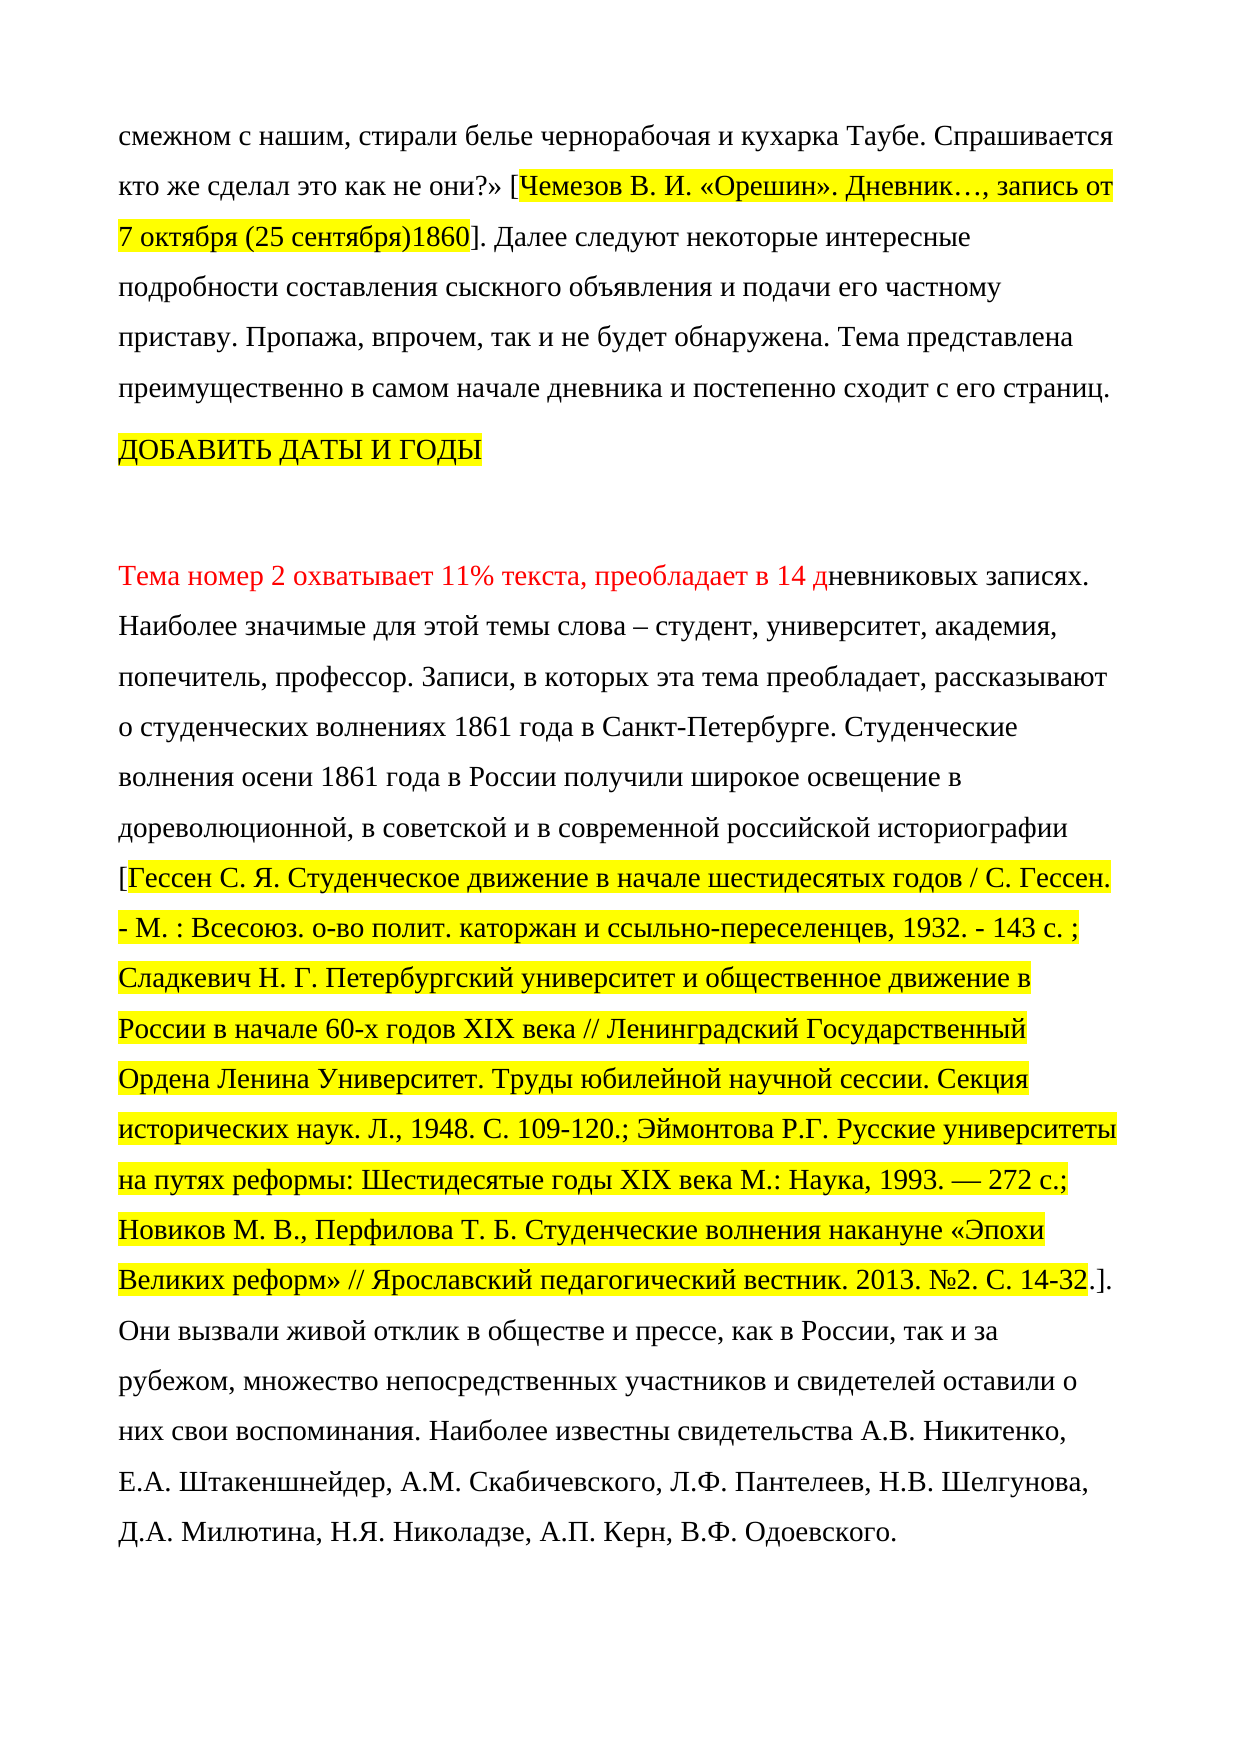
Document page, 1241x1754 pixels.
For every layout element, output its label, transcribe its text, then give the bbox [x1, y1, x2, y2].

text Тема номер 2 охватывает 11% текста, преобладает в 14 дневниковых записях. Наиболее значимые для этой темы слова – студент, университет, академия, попечитель, профессор. Записи, в которых эта тема преобладает, рассказывают о студенческих волнениях 1861 года в Санкт-Петербурге. Студенческие волнения осени 1861 года в России получили широкое освещение в дореволюционной, в советской и в современной российской историографии [Гессен С. Я. Студенческое движение в начале шестидесятых годов / С. Гессен. - М. : Всесоюз. о-во полит. каторжан и ссыльно-переселенцев, 1932. - 143 с. ; Сладкевич Н. Г. Петербургский университет и общественное движение в России в начале 60-х годов XIX века // Ленинградский Государственный Ордена Ленина Университет. Труды юбилейной научной сессии. Секция исторических наук. Л., 1948. С. 109-120.; Эймонтова Р.Г. Русские университеты на путях реформы: Шестидесятые годы XIX века М.: Наука, 1993. — 272 с.; Новиков М. В., Перфилова Т. Б. Студенческие волнения накануне «Эпохи Великих реформ» // Ярославский педагогический вестник. 2013. №2. С. 14-32.]. Они вызвали живой отклик в обществе и прессе, как в России, так и за рубежом, множество непосредственных участников и свидетелей оставили о них свои воспоминания. Наиболее известны свидетельства А.В. Никитенко, Е.А. Штакеншнейдер, А.М. Скабичевского, Л.Ф. Пантелеев, Н.В. Шелгунова, Д.А. Милютина, Н.Я. Николадзе, А.П. Керн, В.Ф. Одоевского. [118, 558, 1122, 1548]
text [118, 118, 1122, 403]
text ДОБАВИТЬ ДАТЫ И ГОДЫ [118, 432, 1122, 466]
